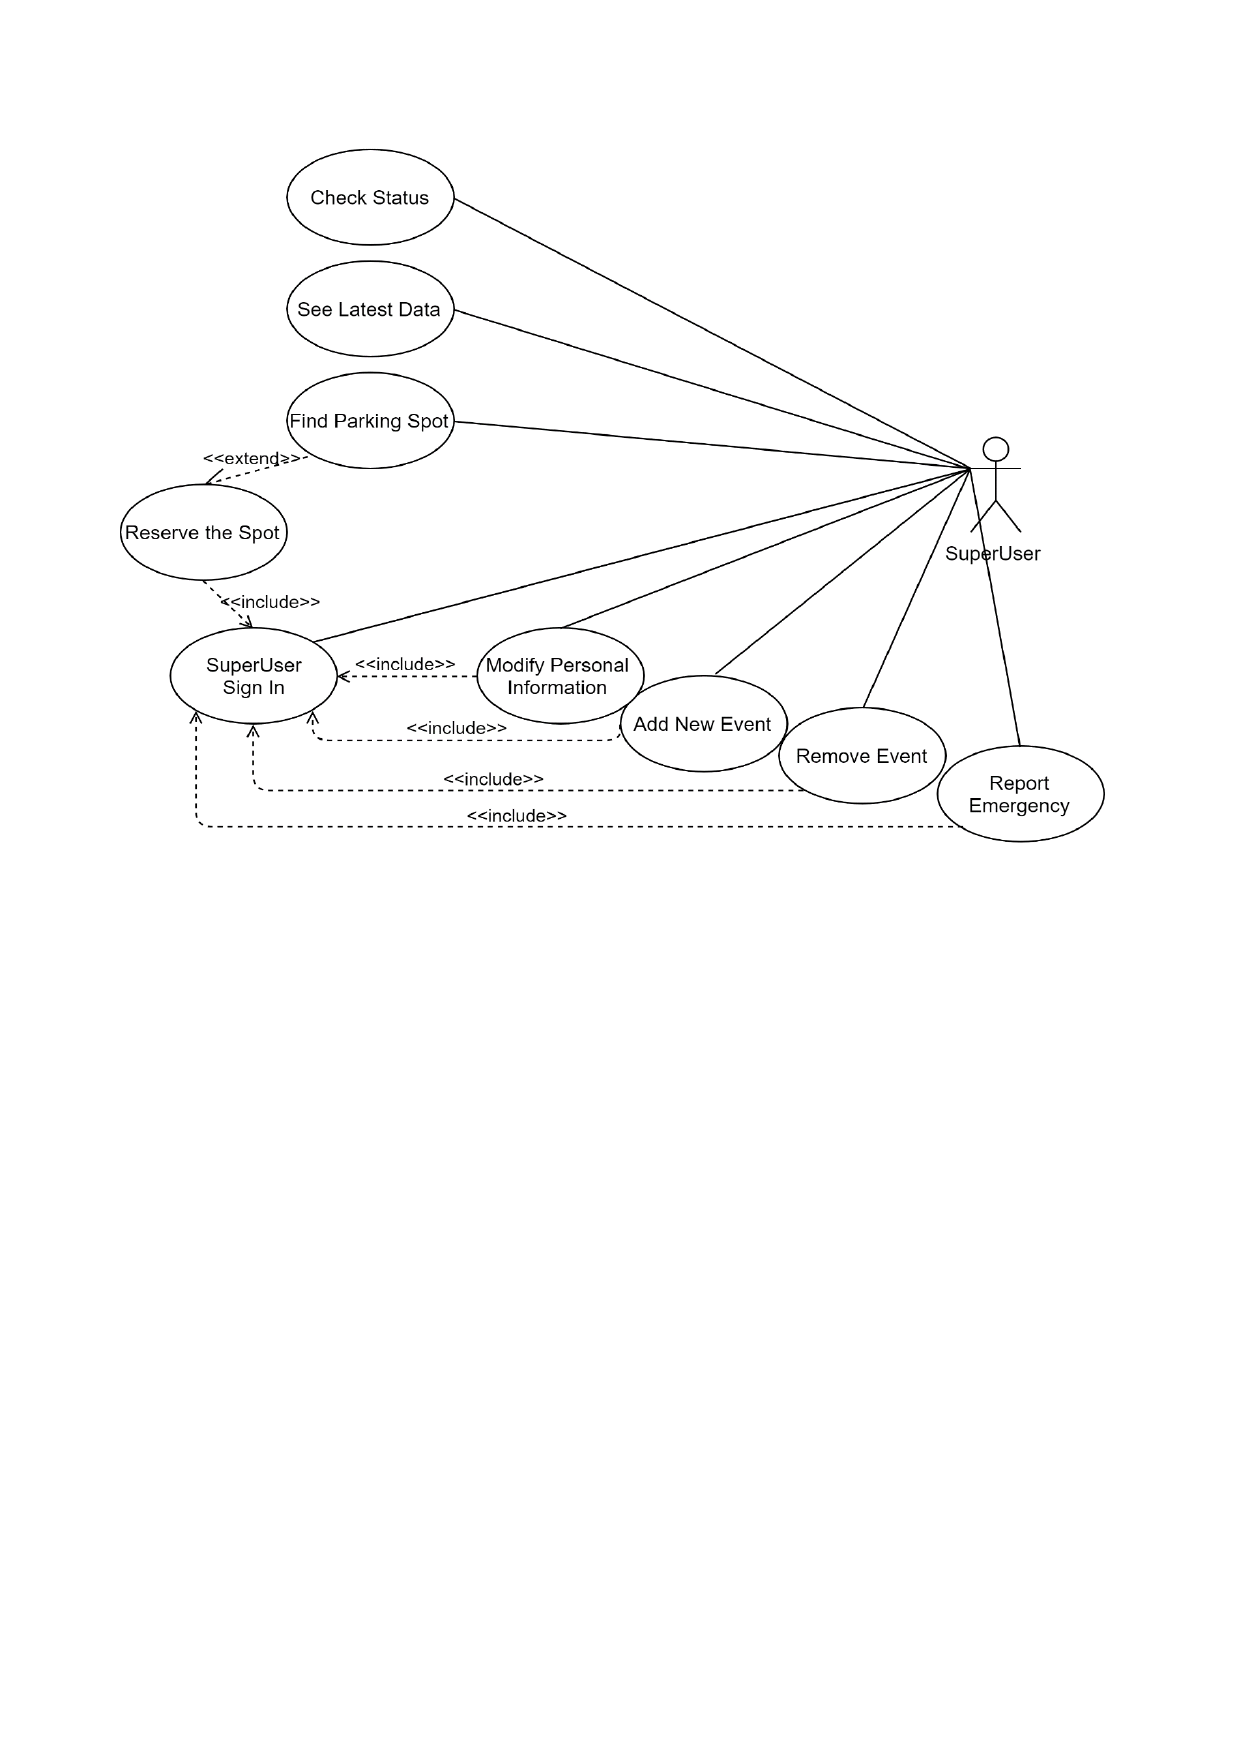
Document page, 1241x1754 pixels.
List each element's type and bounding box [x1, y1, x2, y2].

picture [118, 147, 1106, 845]
